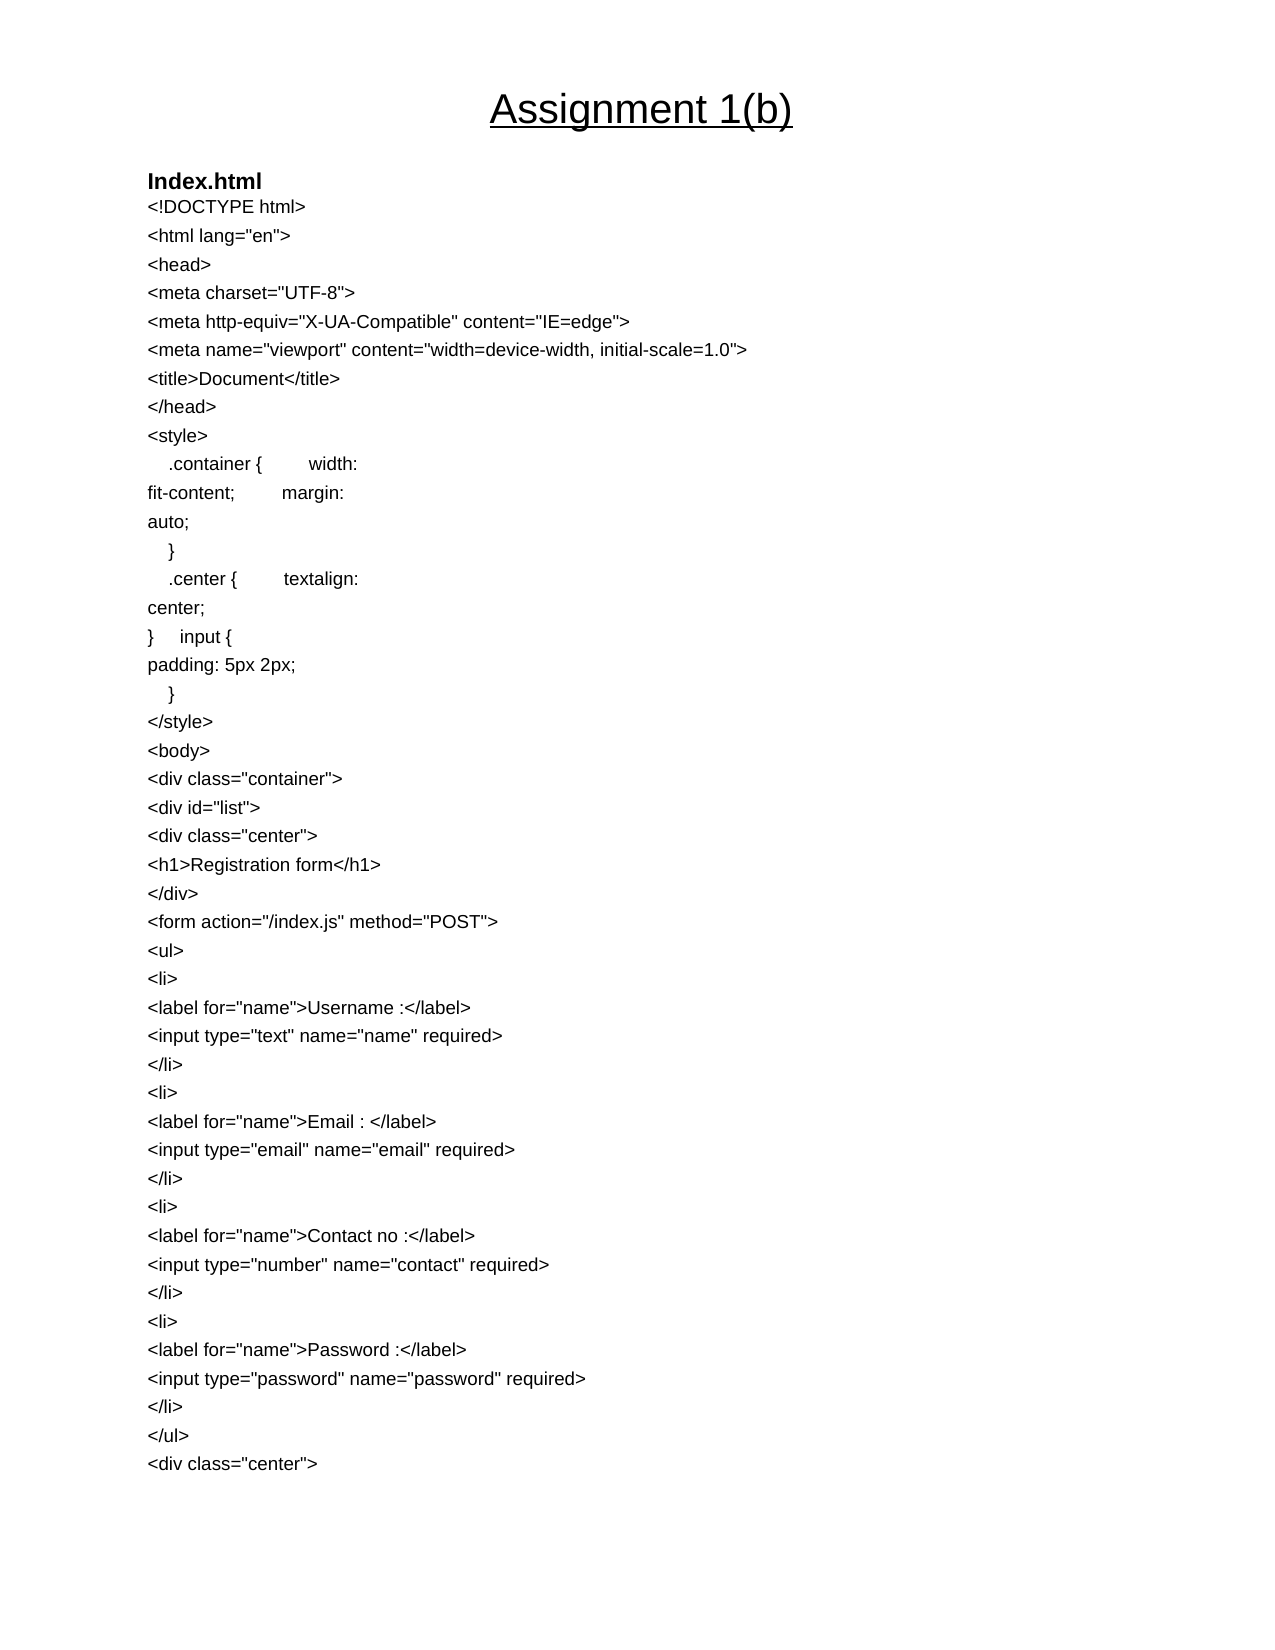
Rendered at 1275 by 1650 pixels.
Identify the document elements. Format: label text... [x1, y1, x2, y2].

text <div class="container"> [147, 768, 1051, 790]
text <li> [147, 1196, 1051, 1218]
text padding: 5px 2px; [147, 654, 1051, 676]
text <body> [147, 740, 1051, 761]
text <html lang="en"> [147, 225, 1051, 246]
text .container { width: fit-content; margin: auto; [147, 453, 359, 532]
text <input type="text" name="name" required> [147, 1025, 1051, 1047]
text } input { [147, 626, 1051, 647]
text } [147, 683, 1051, 704]
text <title>Document</title> [147, 367, 1051, 389]
text <meta http-equiv="X-UA-Compatible" content="IE=edge"> [147, 310, 1051, 332]
subtitle Assignment 1(b) [147, 84, 793, 132]
text </li> [147, 1396, 1051, 1418]
text <style> [147, 424, 1051, 446]
text </head> [147, 396, 1051, 418]
text </div> [147, 882, 1051, 904]
text <input type="password" name="password" required> [147, 1368, 1051, 1389]
text <meta charset="UTF-8"> [147, 282, 1051, 303]
text <h1>Registration form</h1> [147, 854, 1051, 875]
text <label for="name">Email : </label> [147, 1111, 1051, 1132]
text </li> [147, 1282, 1051, 1303]
text <label for="name">Password :</label> [147, 1339, 1051, 1361]
text <li> [147, 1311, 1051, 1332]
text <div id="list"> [147, 797, 1051, 818]
text </style> [147, 711, 1051, 733]
text } [147, 539, 1051, 561]
text <input type="number" name="contact" required> [147, 1253, 1051, 1275]
text </li> [147, 1054, 1051, 1075]
text <ul> [147, 939, 1051, 961]
text <label for="name">Username :</label> [147, 997, 1051, 1018]
text </ul> [147, 1425, 1051, 1446]
text <li> [147, 968, 1051, 989]
text <div class="center"> [147, 1453, 1051, 1475]
text <div class="center"> [147, 825, 1051, 847]
text <!DOCTYPE html> [147, 196, 1051, 218]
text <input type="email" name="email" required> [147, 1139, 1051, 1161]
text <li> [147, 1082, 1051, 1104]
text </li> [147, 1168, 1051, 1189]
text <head> [147, 253, 1051, 275]
subtitle Index.html [147, 168, 1141, 194]
text <label for="name">Contact no :</label> [147, 1225, 1051, 1246]
text .center { textalign: center; [147, 568, 366, 618]
text <meta name="viewport" content="width=device-width, initial-scale=1.0"> [147, 339, 1051, 361]
text <form action="/index.js" method="POST"> [147, 911, 1051, 932]
